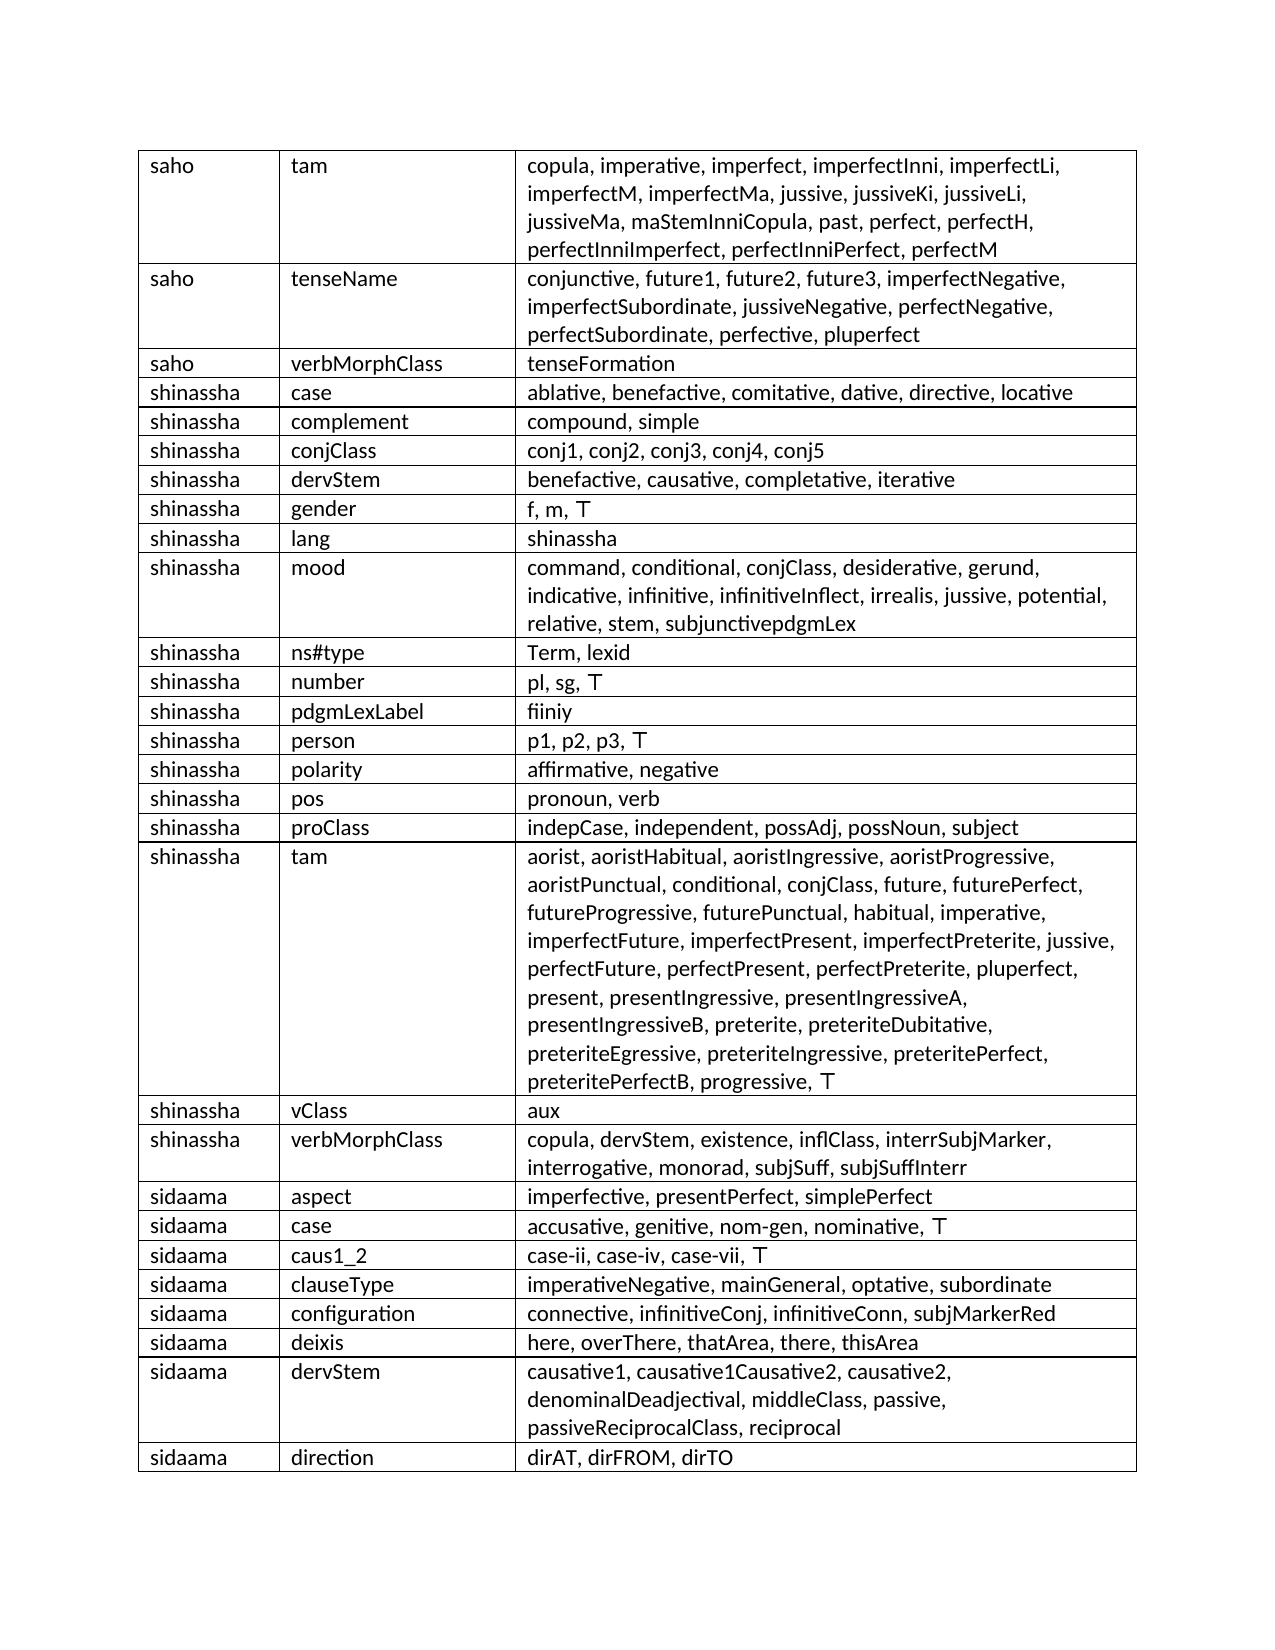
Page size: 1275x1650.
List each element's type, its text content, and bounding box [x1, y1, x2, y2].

table_cell shinassha [139, 495, 279, 523]
table_cell number [280, 667, 515, 696]
table_cell ns#type [280, 638, 515, 666]
table_cell copula, imperative, imperfect, imperfectInni, imperfectLi, imperfectM, imperfectMa, jussive, jussiveKi, jussiveLi, jussiveMa, maStemInniCopula, past, perfect, perfectH, perfectInniImperfect, perfectInniPerfect, perfectM [516, 151, 1136, 263]
table_cell polarity [280, 755, 515, 783]
table_cell f, m, ⊤ [516, 495, 1136, 523]
table_cell imperativeNegative, mainGeneral, optative, subordinate [516, 1270, 1136, 1298]
table_cell case-ii, case-iv, case-vii, ⊤ [516, 1241, 1136, 1269]
table_cell shinassha [139, 726, 279, 754]
table_cell conjClass [280, 436, 515, 464]
table_cell causative1, causative1Causative2, causative2, denominalDeadjectival, middleClass, passive, passiveReciprocalClass, reciprocal [516, 1358, 1136, 1442]
table_cell Term, lexid [516, 638, 1136, 666]
table_cell verbMorphClass [280, 349, 515, 377]
table_cell aux [516, 1096, 1136, 1124]
table_cell sidaama [139, 1241, 279, 1269]
table_cell deixis [280, 1329, 515, 1356]
table_cell here, overThere, thatArea, there, thisArea [516, 1329, 1136, 1356]
table_cell dirAT, dirFROM, dirTO [516, 1443, 1136, 1471]
table_cell clauseType [280, 1270, 515, 1298]
table_cell pronoun, verb [516, 784, 1136, 812]
table_cell command, conditional, conjClass, desiderative, gerund, indicative, infinitive, infinitiveInflect, irrealis, jussive, potential, relative, stem, subjunctivepdgmLex [516, 553, 1136, 637]
table_cell fiiniy [516, 697, 1136, 725]
table_cell case [280, 378, 515, 406]
table_cell dervStem [280, 1358, 515, 1442]
table_cell shinassha [139, 1096, 279, 1124]
table_cell connective, infinitiveConj, infinitiveConn, subjMarkerRed [516, 1299, 1136, 1327]
table_cell shinassha [139, 408, 279, 435]
table_cell saho [139, 349, 279, 377]
table_cell pl, sg, ⊤ [516, 667, 1136, 696]
table_cell aspect [280, 1182, 515, 1210]
table_cell compound, simple [516, 408, 1136, 435]
table_cell affirmative, negative [516, 755, 1136, 783]
table_cell direction [280, 1443, 515, 1471]
table_cell tenseName [280, 264, 515, 348]
table_cell ablative, benefactive, comitative, dative, directive, locative [516, 378, 1136, 406]
table_cell shinassha [139, 697, 279, 725]
table_cell conjunctive, future1, future2, future3, imperfectNegative, imperfectSubordinate, jussiveNegative, perfectNegative, perfectSubordinate, perfective, pluperfect [516, 264, 1136, 348]
table_cell tam [280, 843, 515, 1095]
table_cell person [280, 726, 515, 754]
table_cell sidaama [139, 1211, 279, 1240]
table_cell dervStem [280, 466, 515, 493]
table_cell shinassha [139, 436, 279, 464]
table_cell sidaama [139, 1329, 279, 1356]
table_cell shinassha [139, 466, 279, 493]
table_cell pdgmLexLabel [280, 697, 515, 725]
table_cell configuration [280, 1299, 515, 1327]
table_cell tam [280, 151, 515, 263]
table_cell pos [280, 784, 515, 812]
table_cell vClass [280, 1096, 515, 1124]
table_cell saho [139, 264, 279, 348]
table_cell shinassha [516, 524, 1136, 552]
table_cell p1, p2, p3, ⊤ [516, 726, 1136, 754]
table_cell sidaama [139, 1182, 279, 1210]
table_cell gender [280, 495, 515, 523]
table_cell sidaama [139, 1299, 279, 1327]
table_cell conj1, conj2, conj3, conj4, conj5 [516, 436, 1136, 464]
table_cell shinassha [139, 553, 279, 637]
table_cell complement [280, 408, 515, 435]
table_cell verbMorphClass [280, 1125, 515, 1181]
table_cell imperfective, presentPerfect, simplePerfect [516, 1182, 1136, 1210]
table_cell shinassha [139, 667, 279, 696]
table_cell shinassha [139, 524, 279, 552]
table_cell proClass [280, 814, 515, 841]
table_cell accusative, genitive, nom-gen, nominative, ⊤ [516, 1211, 1136, 1240]
table_cell shinassha [139, 378, 279, 406]
table_cell shinassha [139, 814, 279, 841]
table_cell tenseFormation [516, 349, 1136, 377]
table_cell benefactive, causative, completative, iterative [516, 466, 1136, 493]
table_cell shinassha [139, 784, 279, 812]
table_cell mood [280, 553, 515, 637]
table_cell caus1_2 [280, 1241, 515, 1269]
table_cell shinassha [139, 638, 279, 666]
table_cell case [280, 1211, 515, 1240]
table_cell sidaama [139, 1270, 279, 1298]
table_cell sidaama [139, 1358, 279, 1442]
table_cell indepCase, independent, possAdj, possNoun, subject [516, 814, 1136, 841]
table_cell shinassha [139, 843, 279, 1095]
table_cell aorist, aoristHabitual, aoristIngressive, aoristProgressive, aoristPunctual, conditional, conjClass, future, futurePerfect, futureProgressive, futurePunctual, habitual, imperative, imperfectFuture, imperfectPresent, imperfectPreterite, jussive, perfectFuture, perfectPresent, perfectPreterite, pluperfect, present, presentIngressive, presentIngressiveA, presentIngressiveB, preterite, preteriteDubitative, preteriteEgressive, preteriteIngressive, preteritePerfect, preteritePerfectB, progressive, ⊤ [516, 843, 1136, 1095]
table_cell copula, dervStem, existence, inflClass, interrSubjMarker, interrogative, monorad, subjSuff, subjSuffInterr [516, 1125, 1136, 1181]
table_cell lang [280, 524, 515, 552]
table_cell sidaama [139, 1443, 279, 1471]
table_cell shinassha [139, 1125, 279, 1181]
table_cell saho [139, 151, 279, 263]
table_cell shinassha [139, 755, 279, 783]
